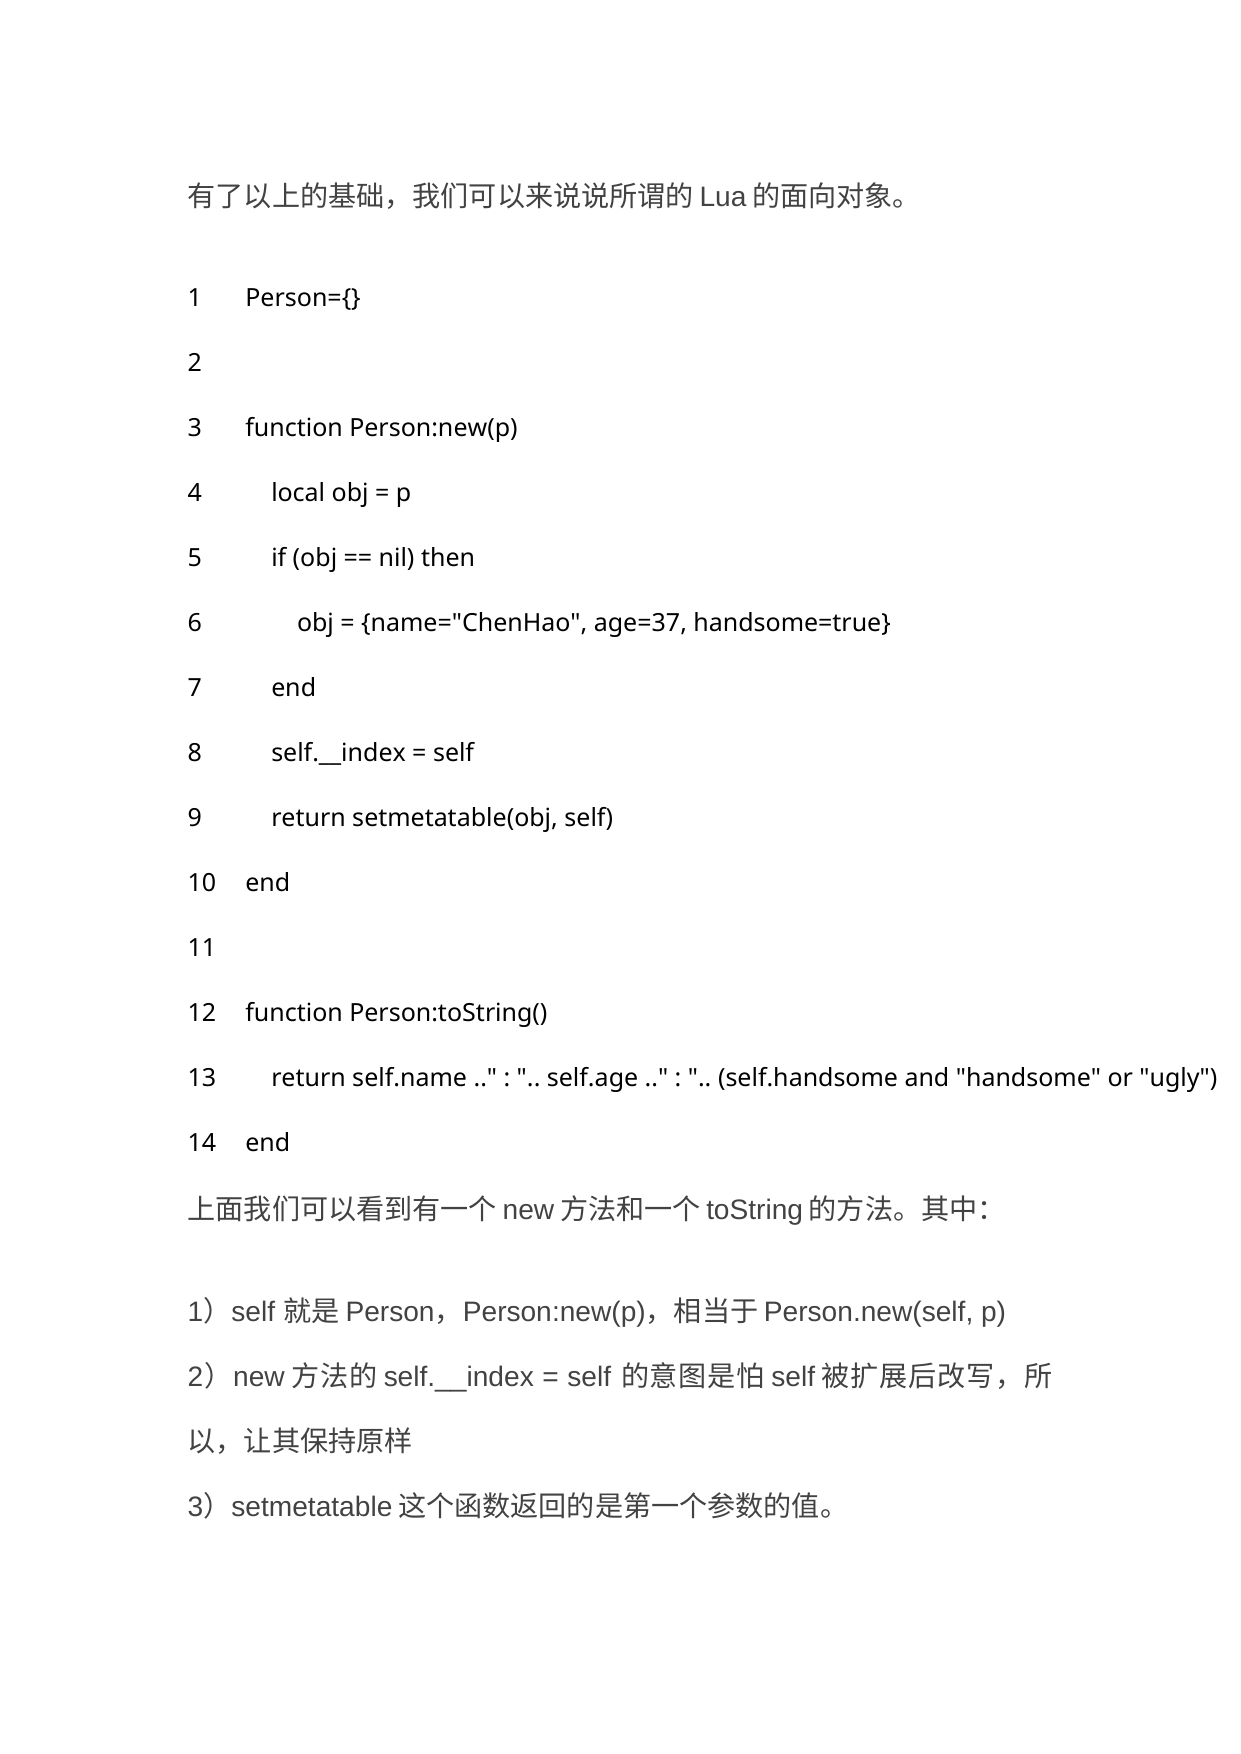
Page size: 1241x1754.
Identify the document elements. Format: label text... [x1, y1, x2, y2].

table_header 1 2 3 4 5 6 7 8 9 10 11 12 13 14 [188, 265, 245, 1174]
table_header Person={} function Person:new(p) local obj = p if (obj == nil) then obj = {name="ChenHao", age=37, handsome=true} end self.__index = self return setmetatable(obj, self) end function Person:toString() return self.name .." : ".. self.age .." : ".. (self.handsome and "handsome" or "ugly") end [245, 265, 1240, 1174]
text 1）self 就是 Person，Person:new(p)，相当于Person.new(self, p) 2）new方法的self.__index = self 的意图是怕self被扩展后改写，所以，让其保持原样 3）setmetatable这个函数返回的是第一个参数的值。 [187, 1277, 1053, 1537]
text 上面我们可以看到有一个new方法和一个toString的方法。其中： [187, 1174, 1053, 1239]
text 有了以上的基础，我们可以来说说所谓的Lua的面向对象。 [187, 162, 1053, 227]
